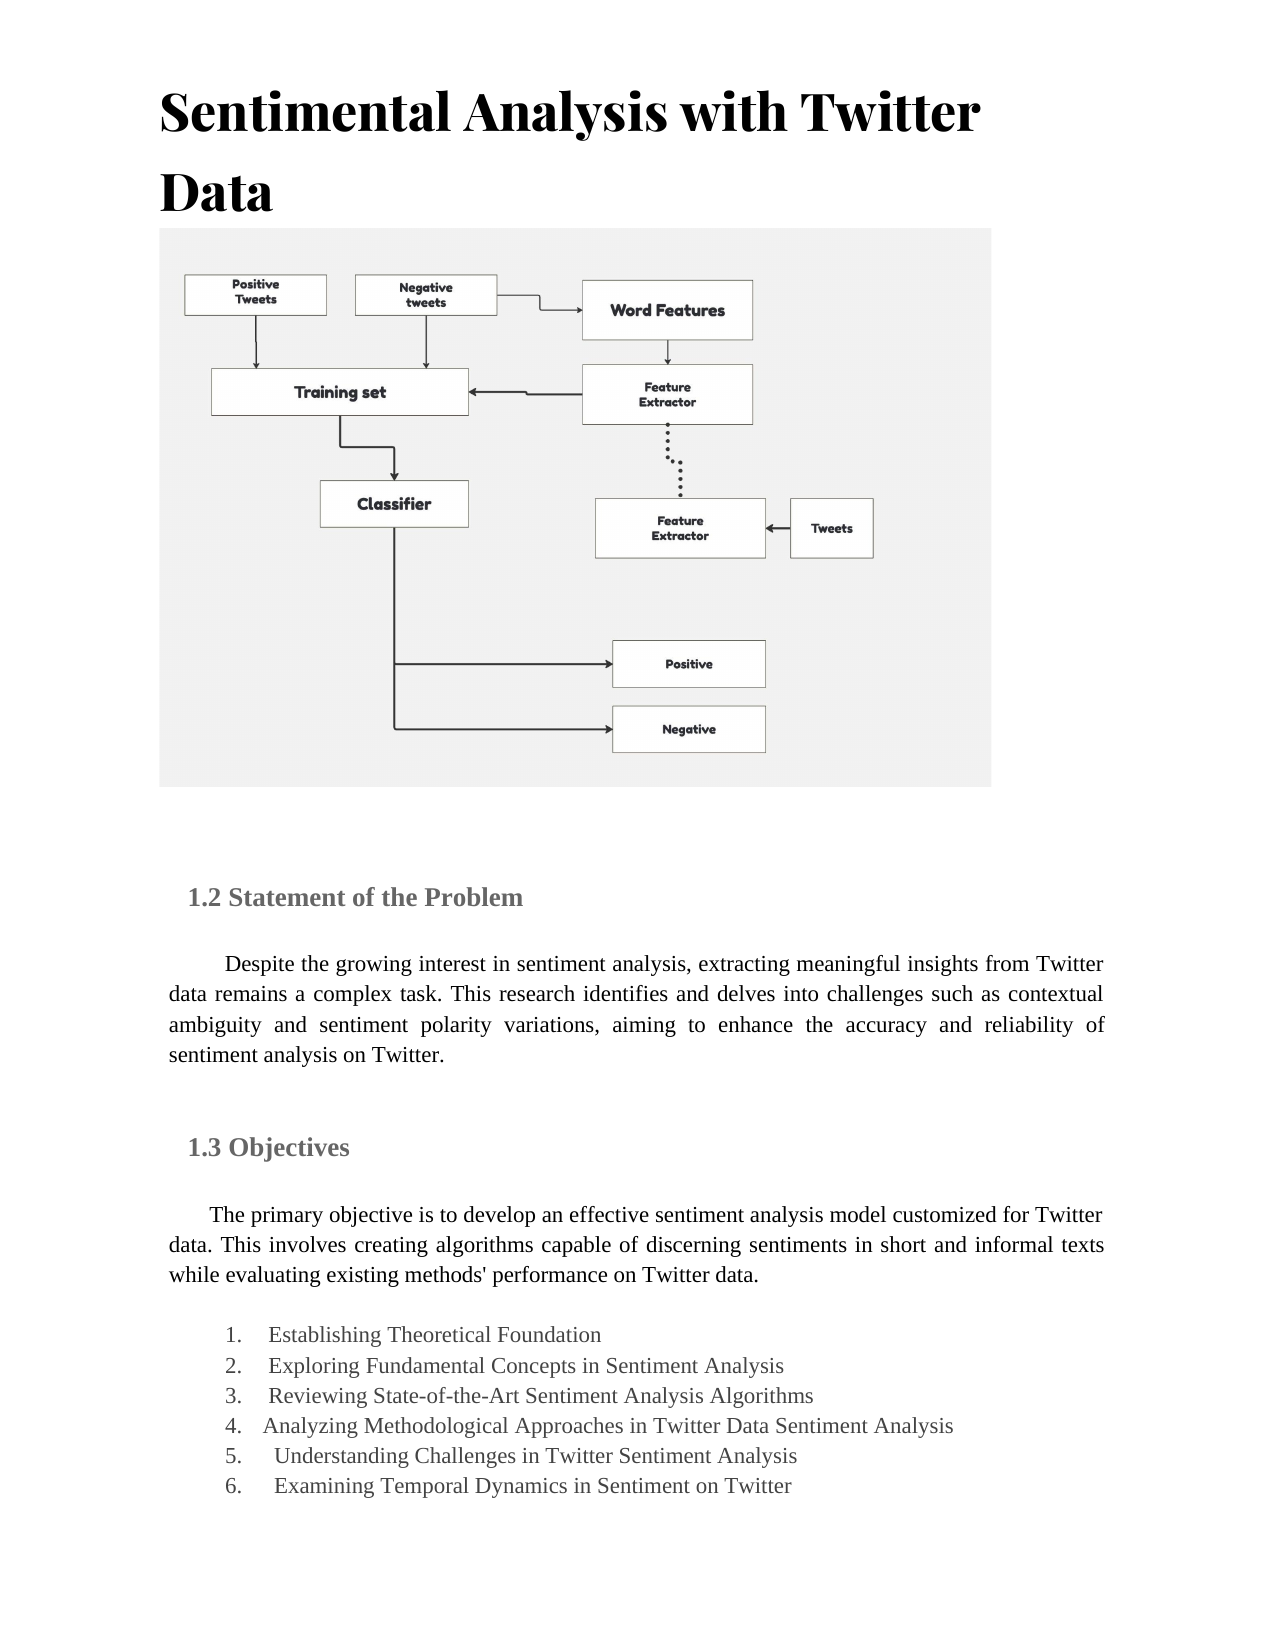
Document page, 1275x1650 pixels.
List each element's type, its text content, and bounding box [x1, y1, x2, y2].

list Analyzing Methodological Approaches in Twitter Data Sentiment Analysis [225, 1412, 1106, 1438]
text Despite the growing interest in sentiment analysis, extracting meaningful insights from Twitter data remains a complex task. This research identifies and delves into challenges such as contextual ambiguity and sentiment polarity variations, aiming to enhance the accuracy and reliability of sentiment analysis on Twitter. [94, 950, 1106, 1067]
list Examining Temporal Dynamics in Sentiment on Twitter [225, 1472, 1106, 1499]
list Reviewing State-of-the-Art Sentiment Analysis Algorithms [225, 1382, 1106, 1408]
subtitle 1.2 Statement of the Problem [159, 881, 1106, 912]
list Understanding Challenges in Twitter Sentiment Analysis [225, 1442, 1106, 1469]
list Exploring Fundamental Concepts in Sentiment Analysis [225, 1352, 1106, 1378]
list Establishing Theoretical Foundation [225, 1321, 1106, 1348]
subtitle 1.3 Objectives [187, 1132, 1106, 1163]
text The primary objective is to develop an effective sentiment analysis model customized for Twitter data. This involves creating algorithms capable of discerning sentiments in short and informal texts while evaluating existing methods' performance on Twitter data. [122, 1201, 1106, 1287]
picture [159, 228, 992, 787]
